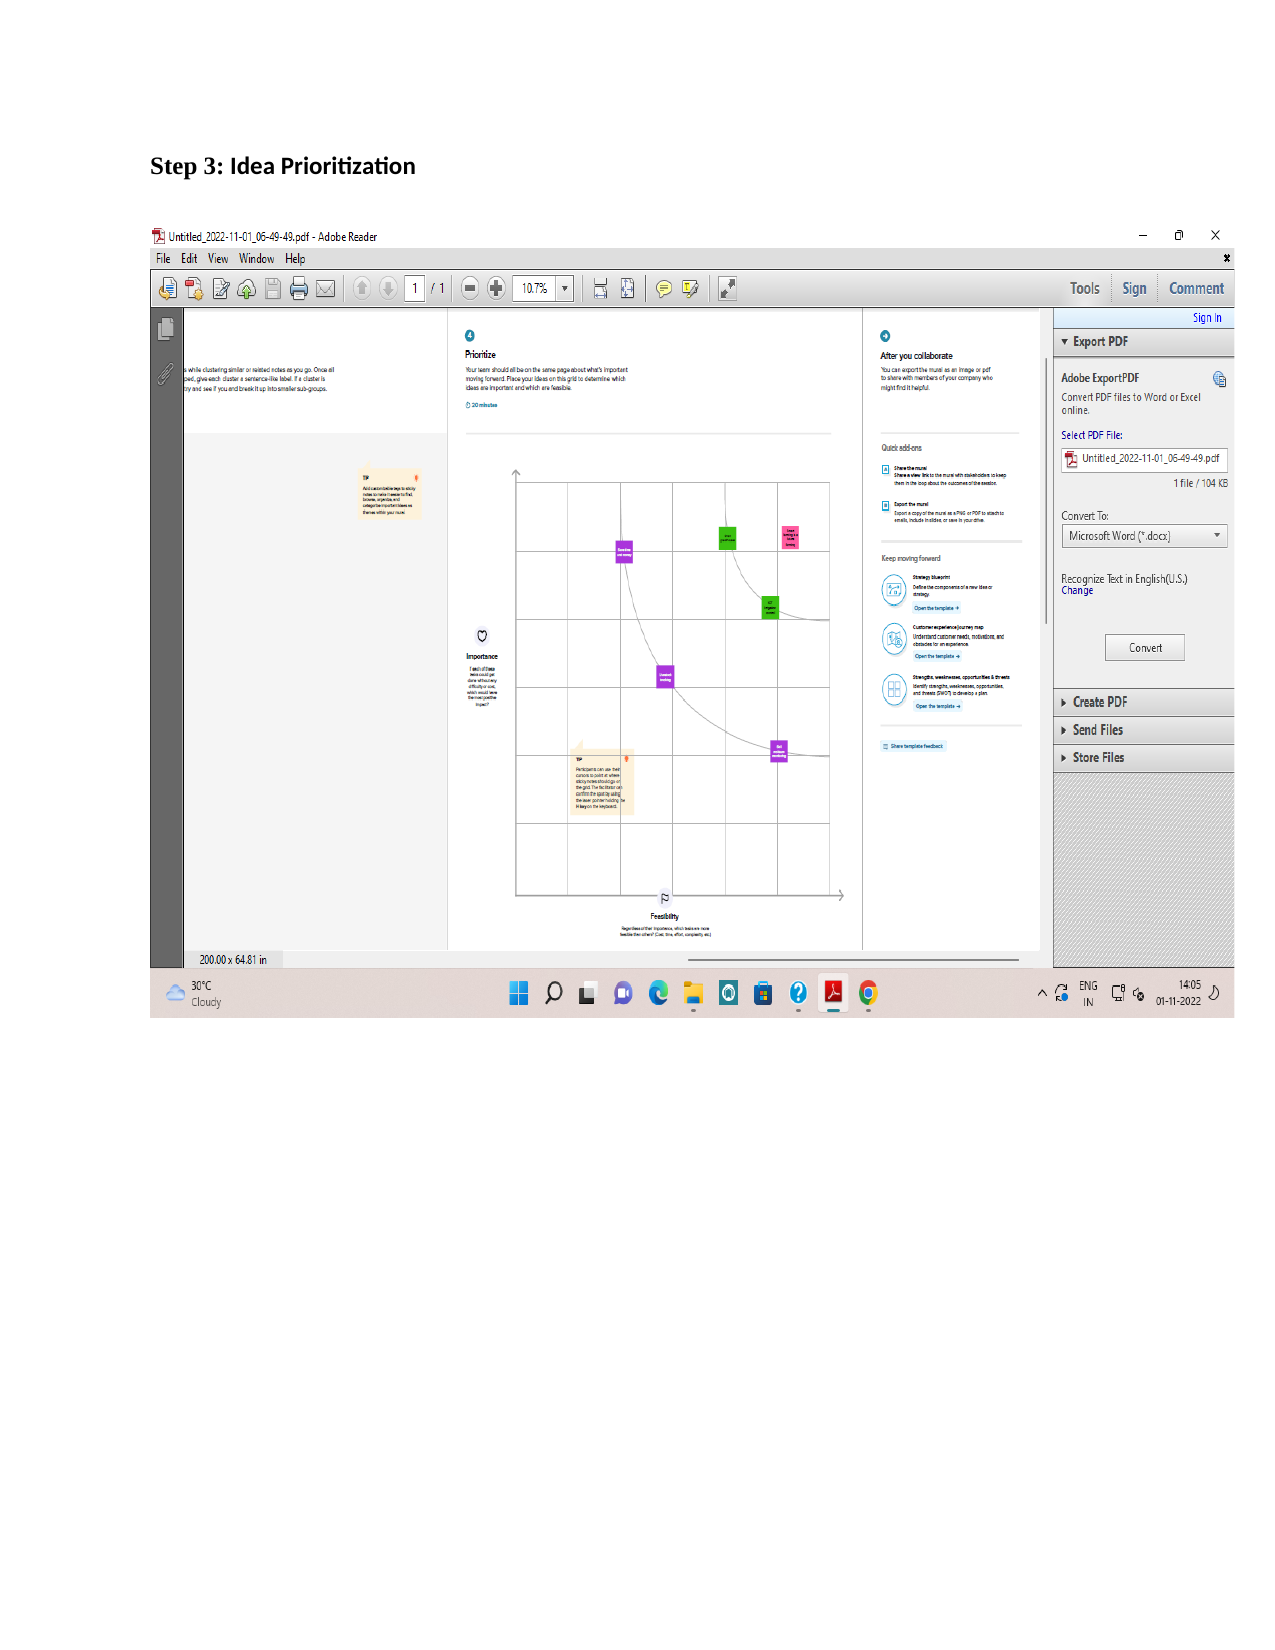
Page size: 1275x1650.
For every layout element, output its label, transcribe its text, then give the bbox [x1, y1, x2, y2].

picture [150, 226, 1235, 1018]
text Step 3: Idea Prioritization [150, 150, 1125, 181]
